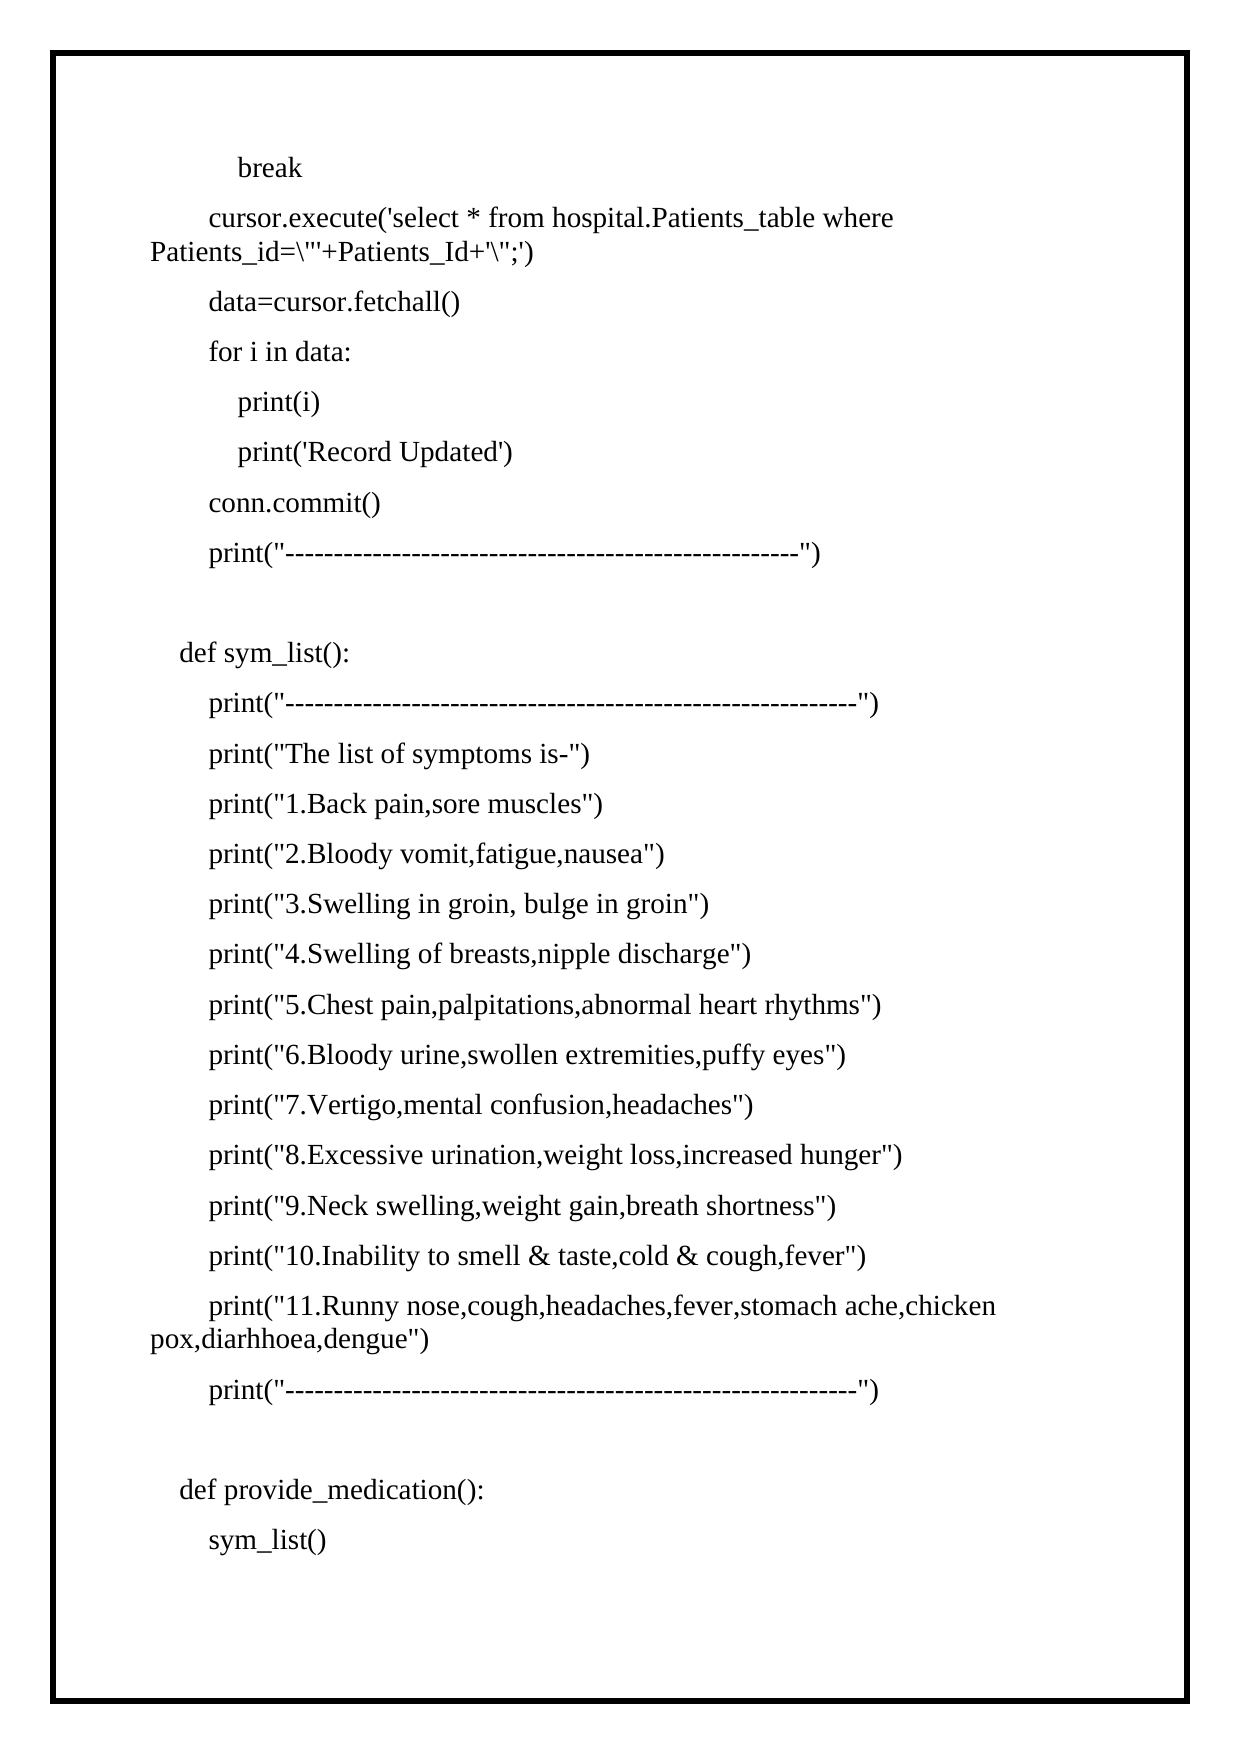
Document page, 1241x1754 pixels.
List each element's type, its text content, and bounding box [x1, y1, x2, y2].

text print("6.Bloody urine,swollen extremities,puffy eyes") [150, 1037, 1090, 1071]
text print("8.Excessive urination,weight loss,increased hunger") [150, 1137, 1090, 1171]
text print("5.Chest pain,palpitations,abnormal heart rhythms") [150, 987, 1090, 1020]
text print("3.Swelling in groin, bulge in groin") [150, 886, 1090, 920]
text print("11.Runny nose,cough,headaches,fever,stomach ache,chicken pox,diarhhoea,dengue") [150, 1288, 1090, 1355]
text print("-----------------------------------------------------------") [150, 1372, 1090, 1405]
text print("The list of symptoms is-") [150, 736, 1090, 769]
text def sym_list(): [150, 635, 1090, 669]
text print("-----------------------------------------------------------") [150, 686, 1090, 719]
text data=cursor.fetchall() [150, 284, 1090, 317]
text sym_list() [150, 1522, 1090, 1556]
text conn.commit() [150, 485, 1090, 518]
text print("10.Inability to smell & taste,cold & cough,fever") [150, 1238, 1090, 1271]
text print("4.Swelling of breasts,nipple discharge") [150, 937, 1090, 970]
text print("9.Neck swelling,weight gain,breath shortness") [150, 1188, 1090, 1221]
text print("2.Bloody vomit,fatigue,nausea") [150, 836, 1090, 870]
text print(i) [150, 384, 1090, 418]
text for i in data: [150, 334, 1090, 368]
text cursor.execute('select * from hospital.Patients_table where Patients_id=\"'+Patients_Id+'\";') [150, 200, 1090, 267]
text print("7.Vertigo,mental confusion,headaches") [150, 1087, 1090, 1121]
text print("1.Back pain,sore muscles") [150, 786, 1090, 819]
text def provide_medication(): [150, 1472, 1090, 1506]
text print('Record Updated') [150, 434, 1090, 468]
text print("-----------------------------------------------------") [150, 535, 1090, 568]
text break [150, 150, 1090, 183]
